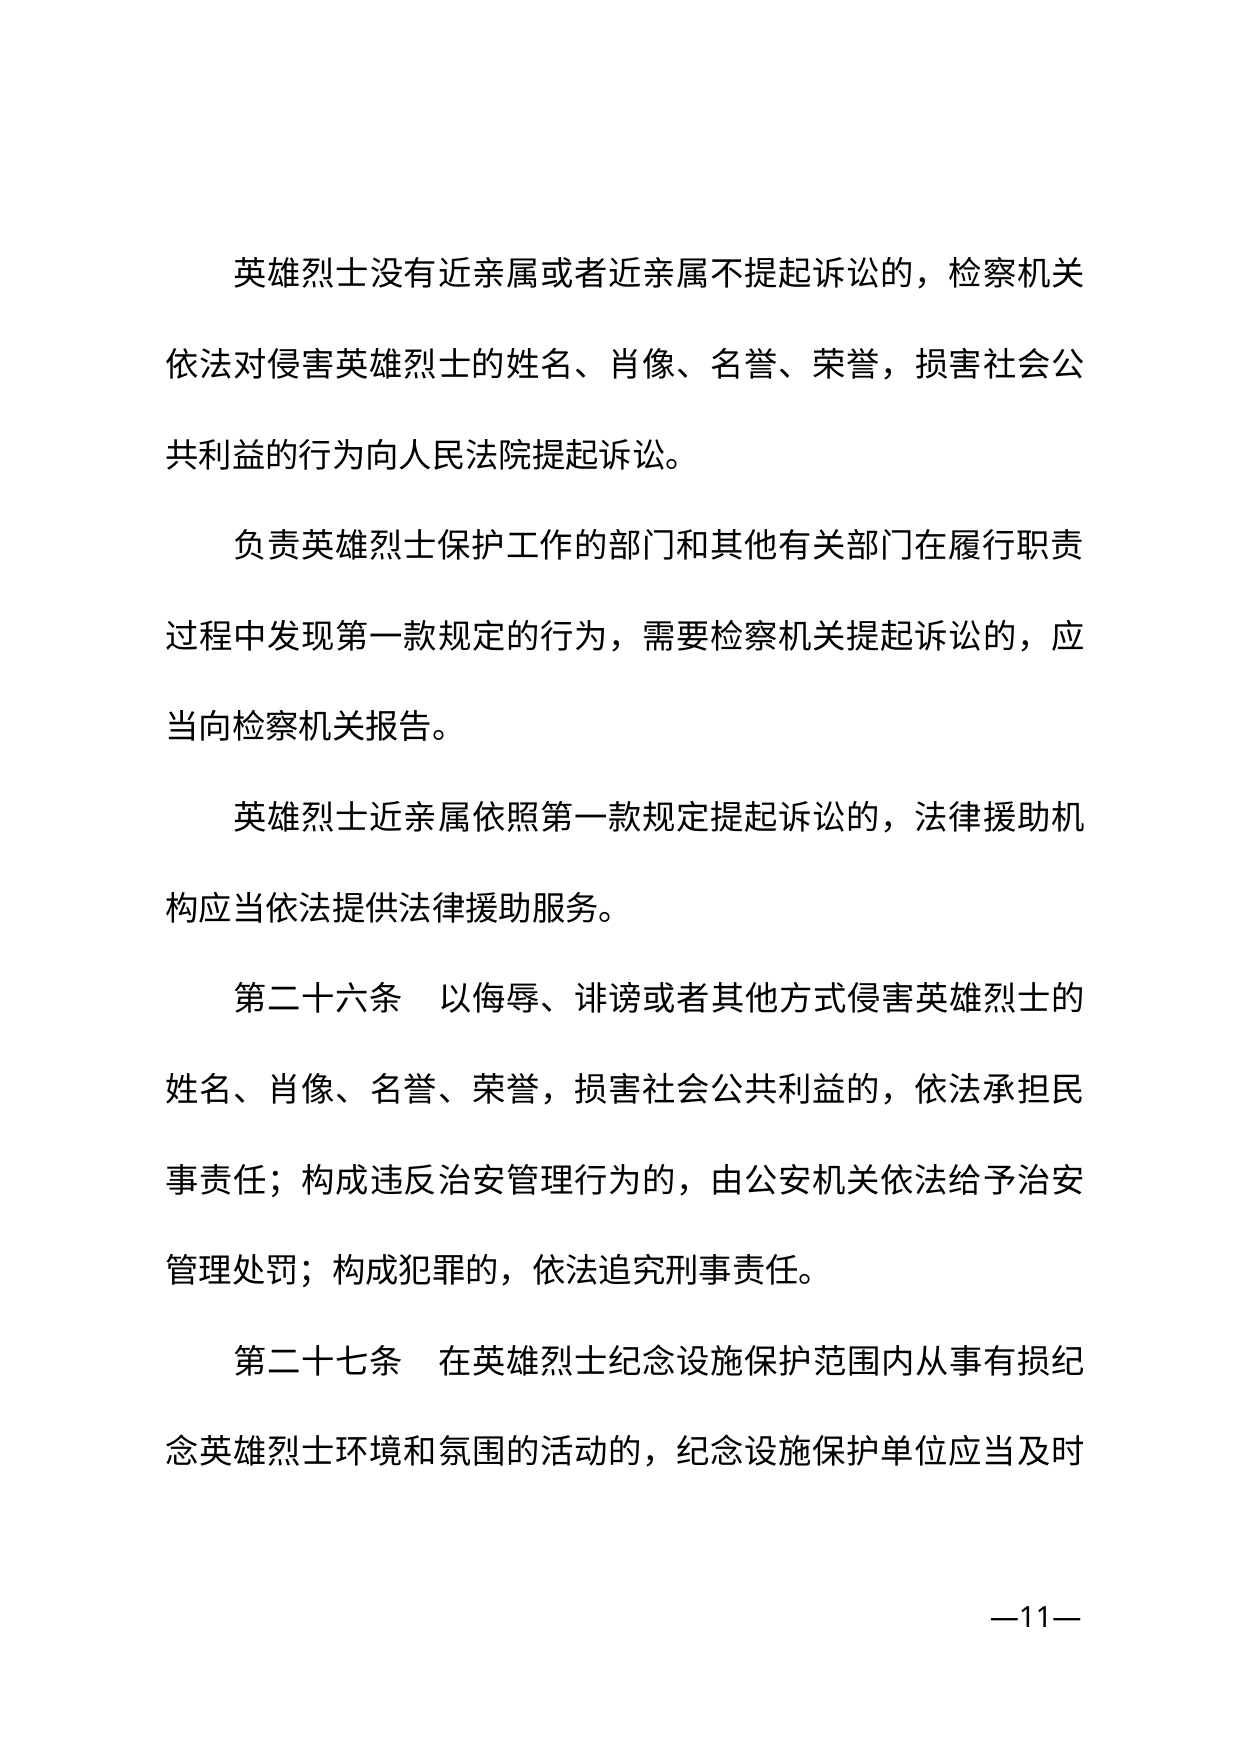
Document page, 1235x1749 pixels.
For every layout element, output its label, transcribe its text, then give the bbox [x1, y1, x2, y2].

text 负责英雄烈士保护工作的部门和其他有关部门在履行职责过程中发现第一款规定的行为，需要检察机关提起诉讼的，应当向检察机关报告。 [165, 498, 1087, 770]
text 英雄烈士没有近亲属或者近亲属不提起诉讼的，检察机关依法对侵害英雄烈士的姓名、肖像、名誉、荣誉，损害社会公共利益的行为向人民法院提起诉讼。 [165, 226, 1087, 498]
text 第二十六条 以侮辱、诽谤或者其他方式侵害英雄烈士的姓名、肖像、名誉、荣誉，损害社会公共利益的，依法承担民事责任；构成违反治安管理行为的，由公安机关依法给予治安管理处罚；构成犯罪的，依法追究刑事责任。 [165, 951, 1087, 1313]
text 英雄烈士近亲属依照第一款规定提起诉讼的，法律援助机构应当依法提供法律援助服务。 [165, 770, 1087, 951]
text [165, 1313, 1087, 1495]
